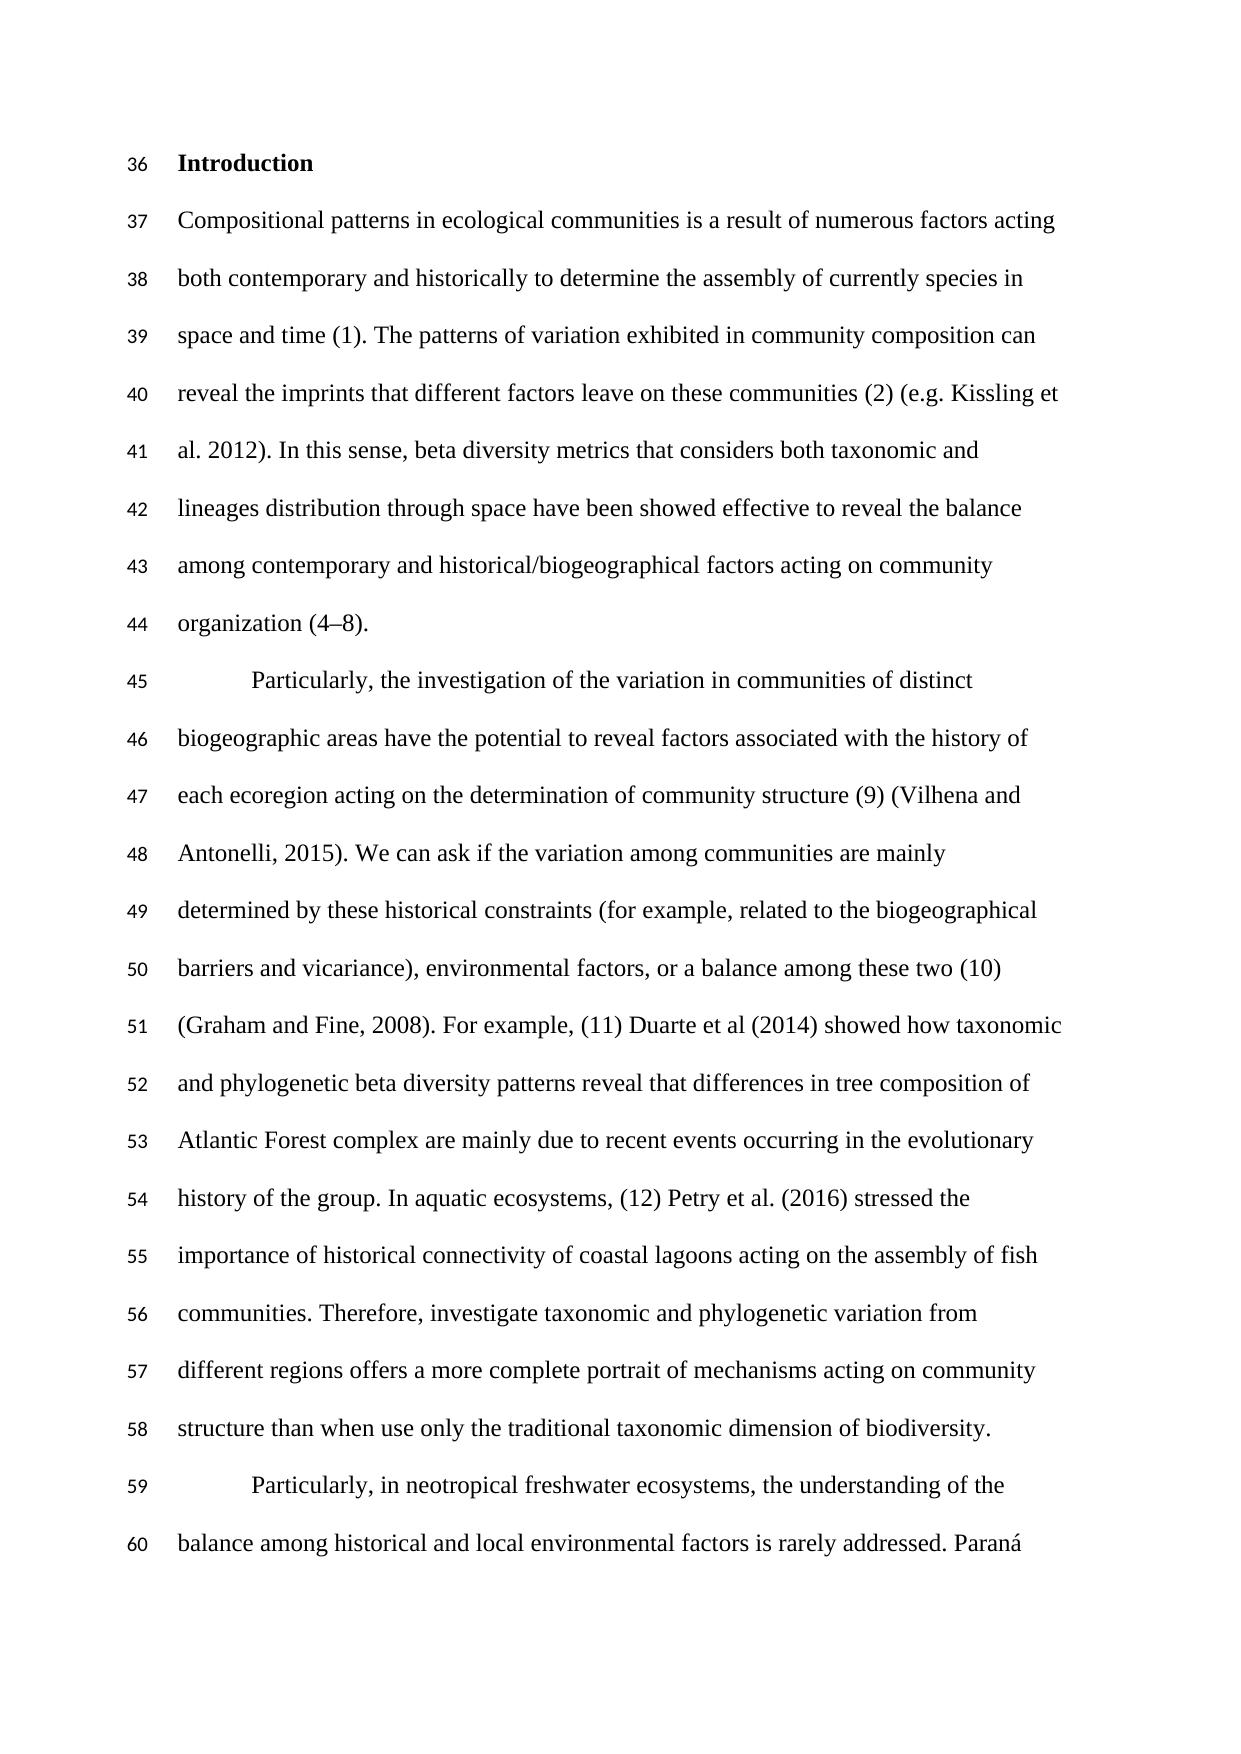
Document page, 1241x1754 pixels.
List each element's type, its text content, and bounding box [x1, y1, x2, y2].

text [177, 1470, 1063, 1556]
text Introduction [177, 148, 1063, 176]
text Particularly, the investigation of the variation in communities of distinct biogeographic areas have the potential to reveal factors associated with the history of each ecoregion acting on the determination of community structure (9) (Vilhena and Antonelli, 2015). We can ask if the variation among communities are mainly determined by these historical constraints (for example, related to the biogeographical barriers and vicariance), environmental factors, or a balance among these two (10) (Graham and Fine, 2008). For example, (11) Duarte et al (2014) showed how taxonomic and phylogenetic beta diversity patterns reveal that differences in tree composition of Atlantic Forest complex are mainly due to recent events occurring in the evolutionary history of the group. In aquatic ecosystems, (12) Petry et al. (2016) stressed the importance of historical connectivity of coastal lagoons acting on the assembly of fish communities. Therefore, investigate taxonomic and phylogenetic variation from different regions offers a more complete portrait of mechanisms acting on community structure than when use only the traditional taxonomic dimension of biodiversity. [177, 665, 1063, 1441]
text Compositional patterns in ecological communities is a result of numerous factors acting both contemporary and historically to determine the assembly of currently species in space and time (1). The patterns of variation exhibited in community composition can reveal the imprints that different factors leave on these communities (2) (e.g. Kissling et al. 2012). In this sense, beta diversity metrics that considers both taxonomic and lineages distribution through space have been showed effective to reveal the balance among contemporary and historical/biogeographical factors acting on community organization (4–8). [177, 205, 1063, 636]
